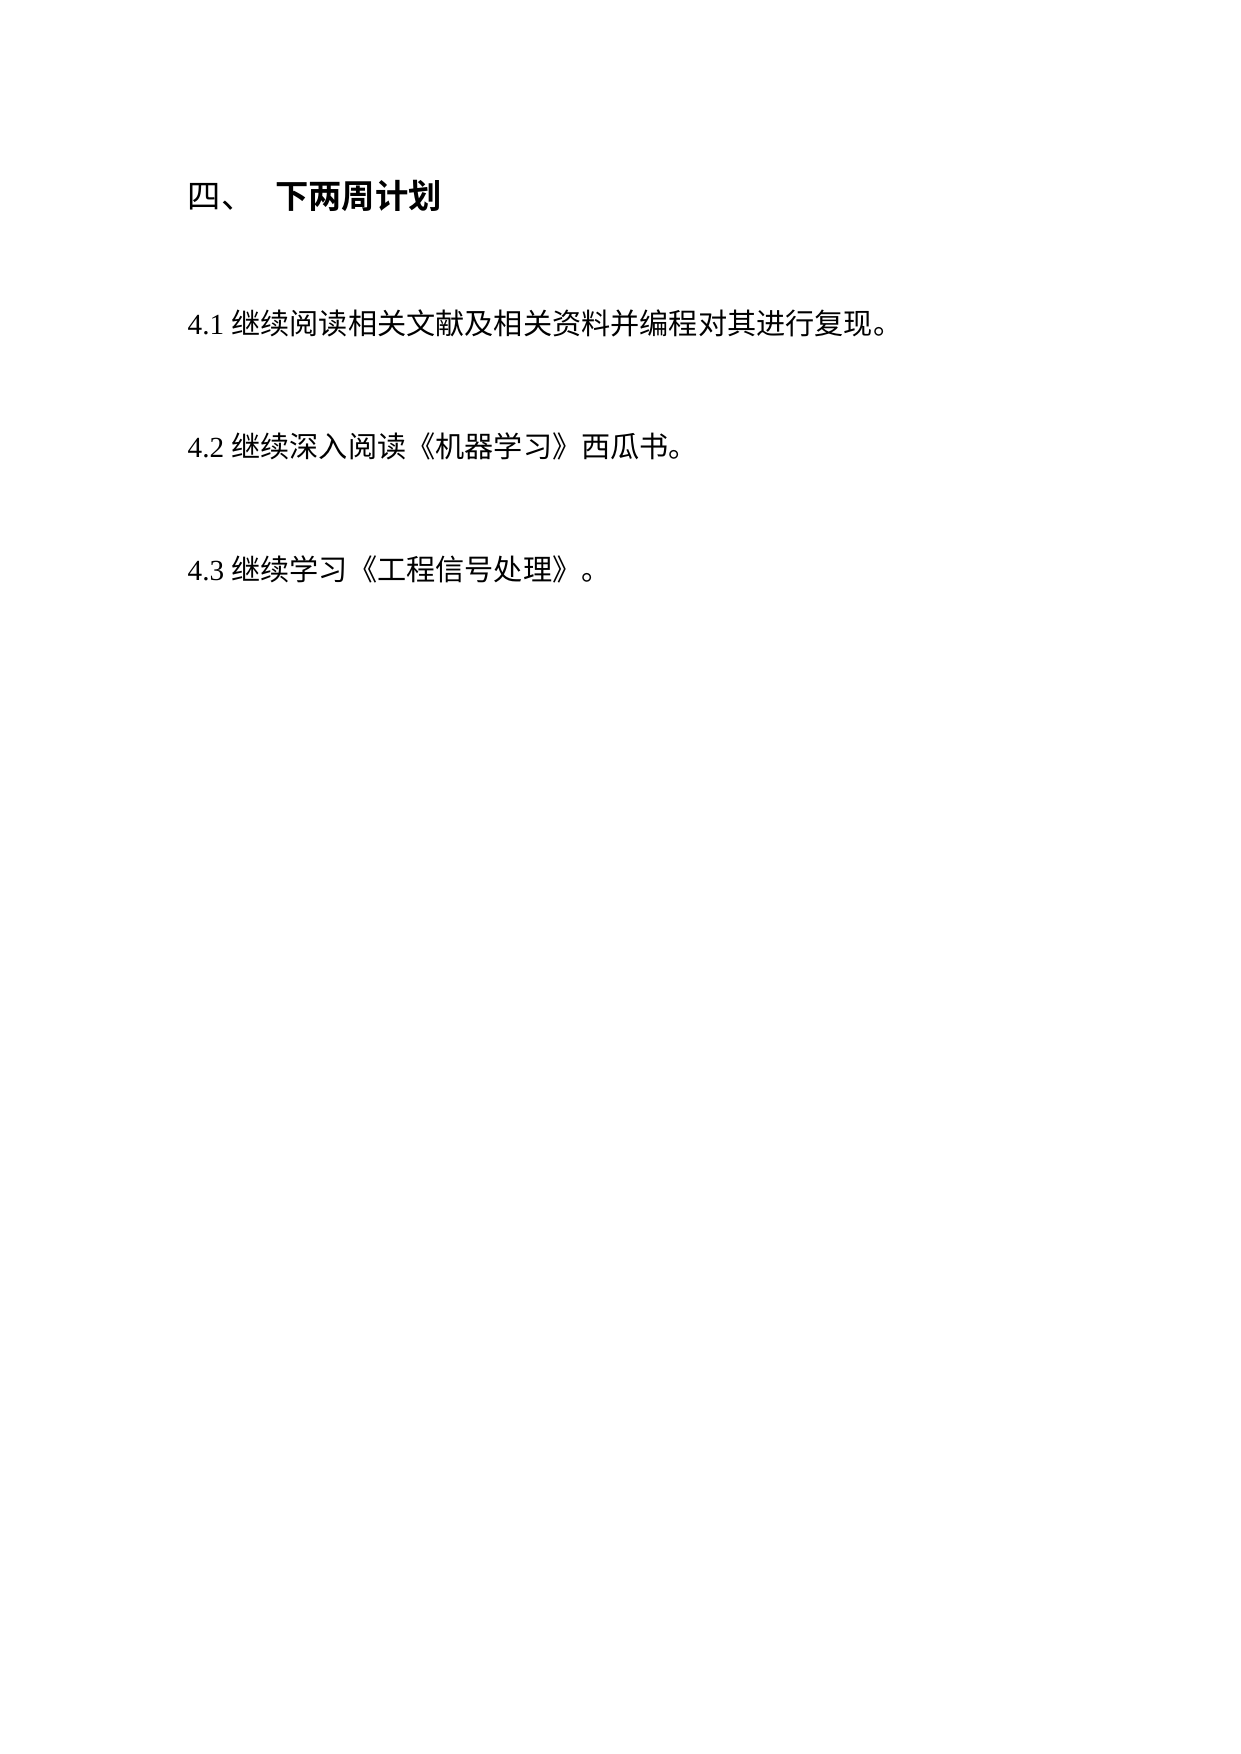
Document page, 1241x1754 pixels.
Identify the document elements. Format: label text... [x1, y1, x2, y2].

subtitle 下两周计划 [187, 162, 1053, 227]
subtitle 4.2 继续深入阅读《机器学习》西瓜书。 [187, 412, 1053, 477]
subtitle 4.1 继续阅读相关文献及相关资料并编程对其进行复现。 [187, 289, 1053, 354]
subtitle 4.3 继续学习《工程信号处理》。 [187, 535, 1053, 600]
